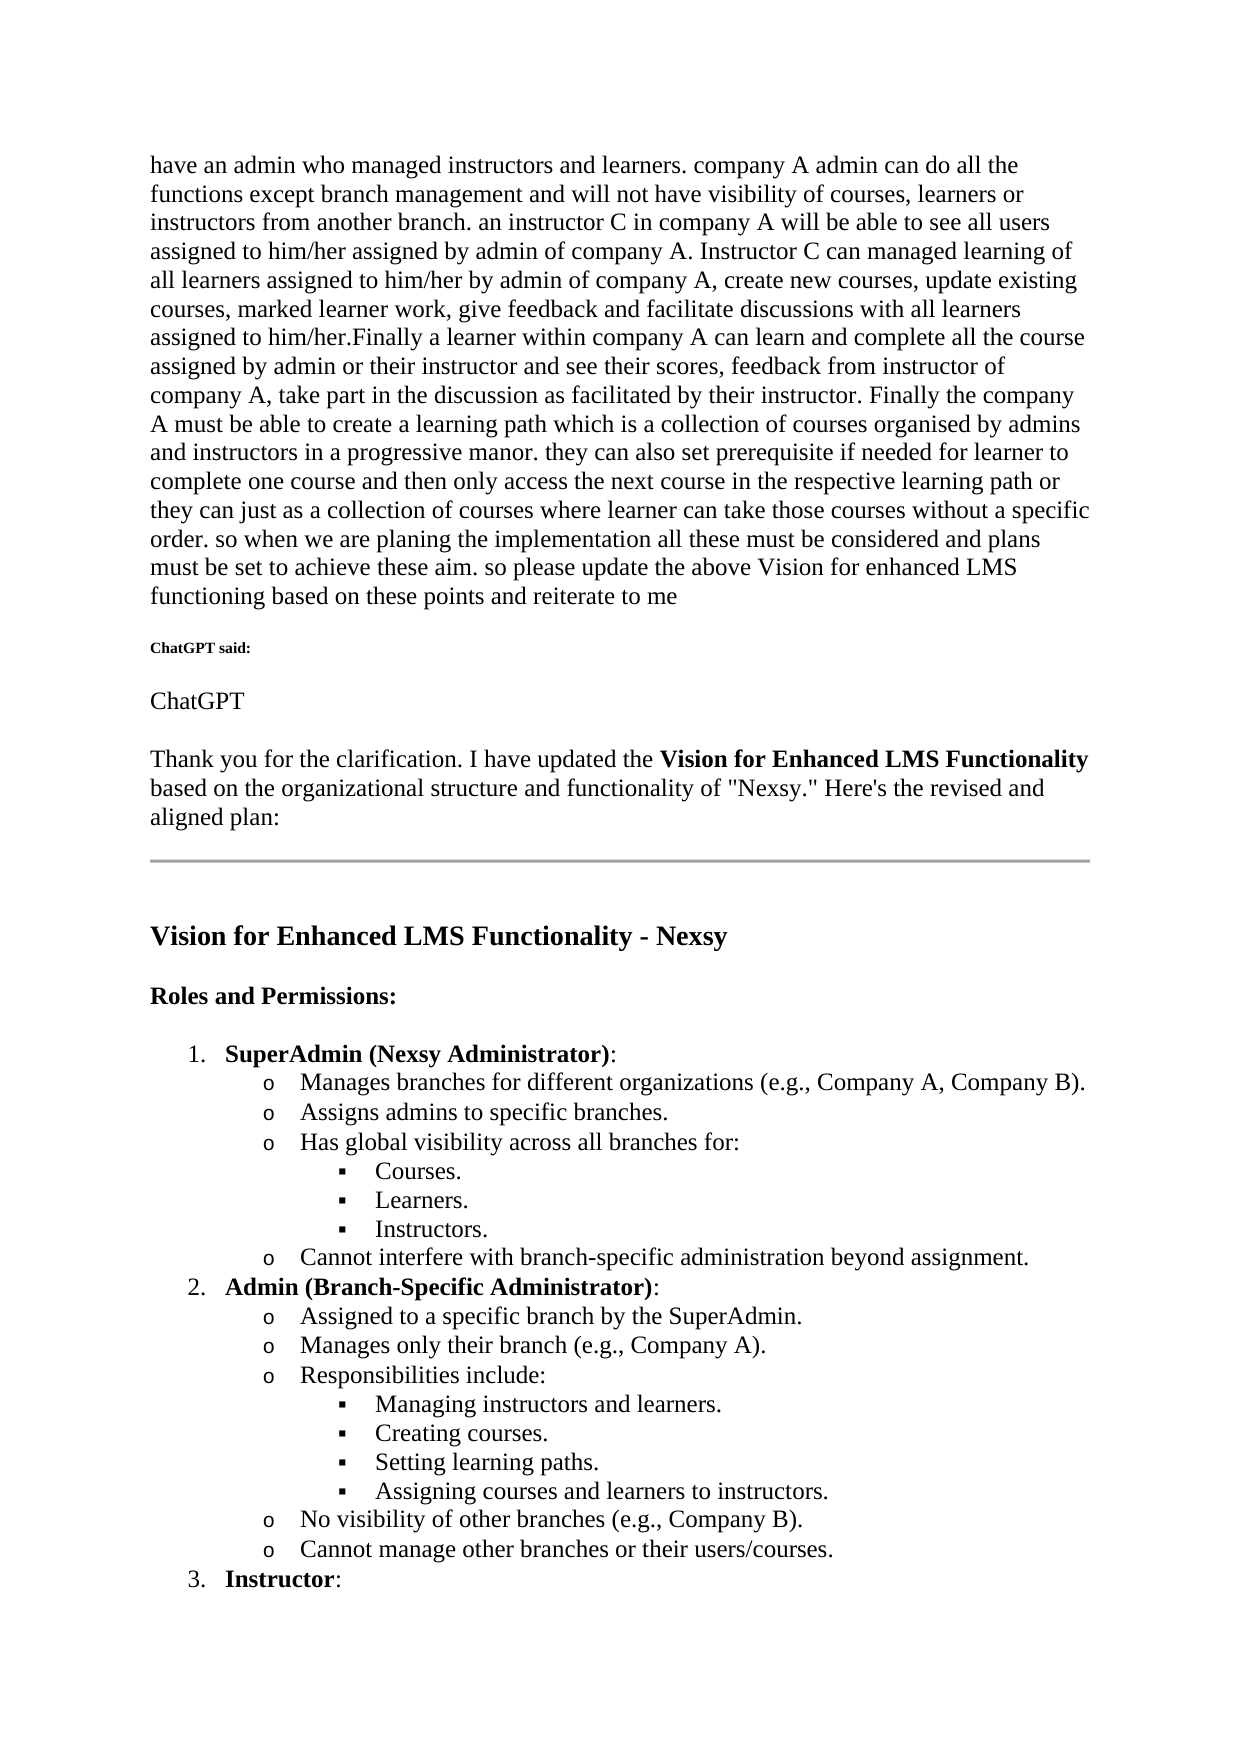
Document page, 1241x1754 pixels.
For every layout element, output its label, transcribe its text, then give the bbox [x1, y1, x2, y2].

list Creating courses. [337, 1418, 1090, 1447]
list Assigning courses and learners to instructors. [337, 1476, 1090, 1504]
list Managing instructors and learners. [337, 1389, 1090, 1418]
text ChatGPT [150, 686, 1090, 715]
text Thank you for the clarification. I have updated the Vision for Enhanced LMS Functionality based on the organizational structure and functionality of "Nexsy." Here's the revised and aligned plan: [150, 744, 1090, 830]
list Admin (Branch-Specific Administrator): [187, 1272, 1090, 1301]
list Assigned to a specific branch by the SuperAdmin. [262, 1301, 1090, 1330]
list Cannot manage other branches or their users/courses. [262, 1534, 1090, 1564]
list No visibility of other branches (e.g., Company B). [262, 1504, 1090, 1534]
text ChatGPT said: [150, 639, 1090, 657]
list Courses. [337, 1156, 1090, 1185]
list SuperAdmin (Nexsy Administrator): [187, 1039, 1090, 1067]
list Learners. [337, 1185, 1090, 1214]
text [150, 150, 1090, 610]
text Vision for Enhanced LMS Functionality - Nexsy [150, 919, 1090, 952]
list Manages branches for different organizations (e.g., Company A, Company B). [262, 1067, 1090, 1097]
list Instructor: [187, 1564, 1090, 1592]
list Setting learning paths. [337, 1447, 1090, 1476]
text Roles and Permissions: [150, 981, 1090, 1009]
list Instructors. [337, 1214, 1090, 1242]
list Responsibilities include: [262, 1360, 1090, 1389]
list Manages only their branch (e.g., Company A). [262, 1330, 1090, 1360]
list Has global visibility across all branches for: [262, 1127, 1090, 1156]
list Assigns admins to specific branches. [262, 1097, 1090, 1127]
list Cannot interfere with branch-specific administration beyond assignment. [262, 1242, 1090, 1272]
